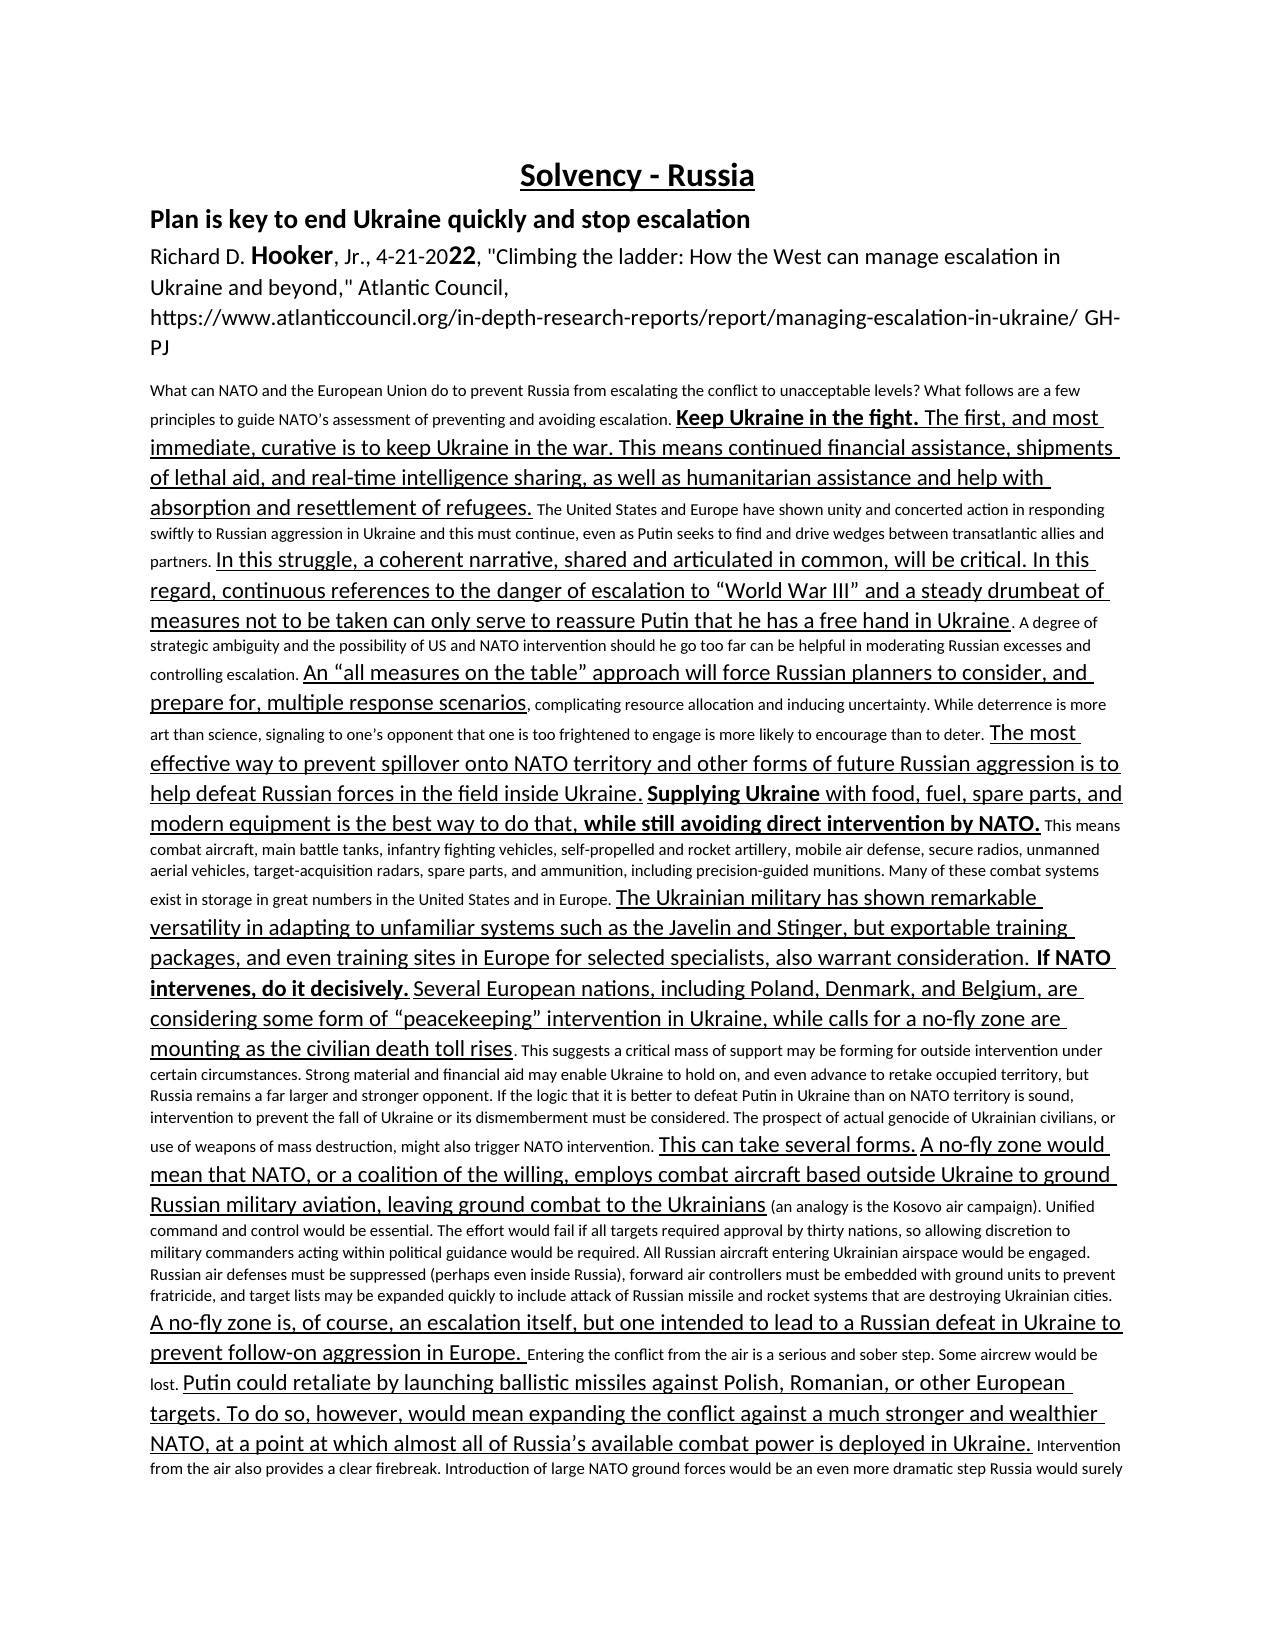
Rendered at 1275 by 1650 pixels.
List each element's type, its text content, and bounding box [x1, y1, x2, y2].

text Richard D. Hooker, Jr., 4-21-2022, "Climbing the ladder: How the West can manage escalation in Ukraine and beyond," Atlantic Council, https://www.atlanticcouncil.org/in-depth-research-reports/report/managing-escalation-in-ukraine/ GH-PJ [150, 238, 1125, 362]
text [150, 380, 1125, 1479]
subtitle Solvency - Russia [150, 154, 1125, 195]
subtitle Plan is key to end Ukraine quickly and stop escalation [150, 202, 1125, 235]
